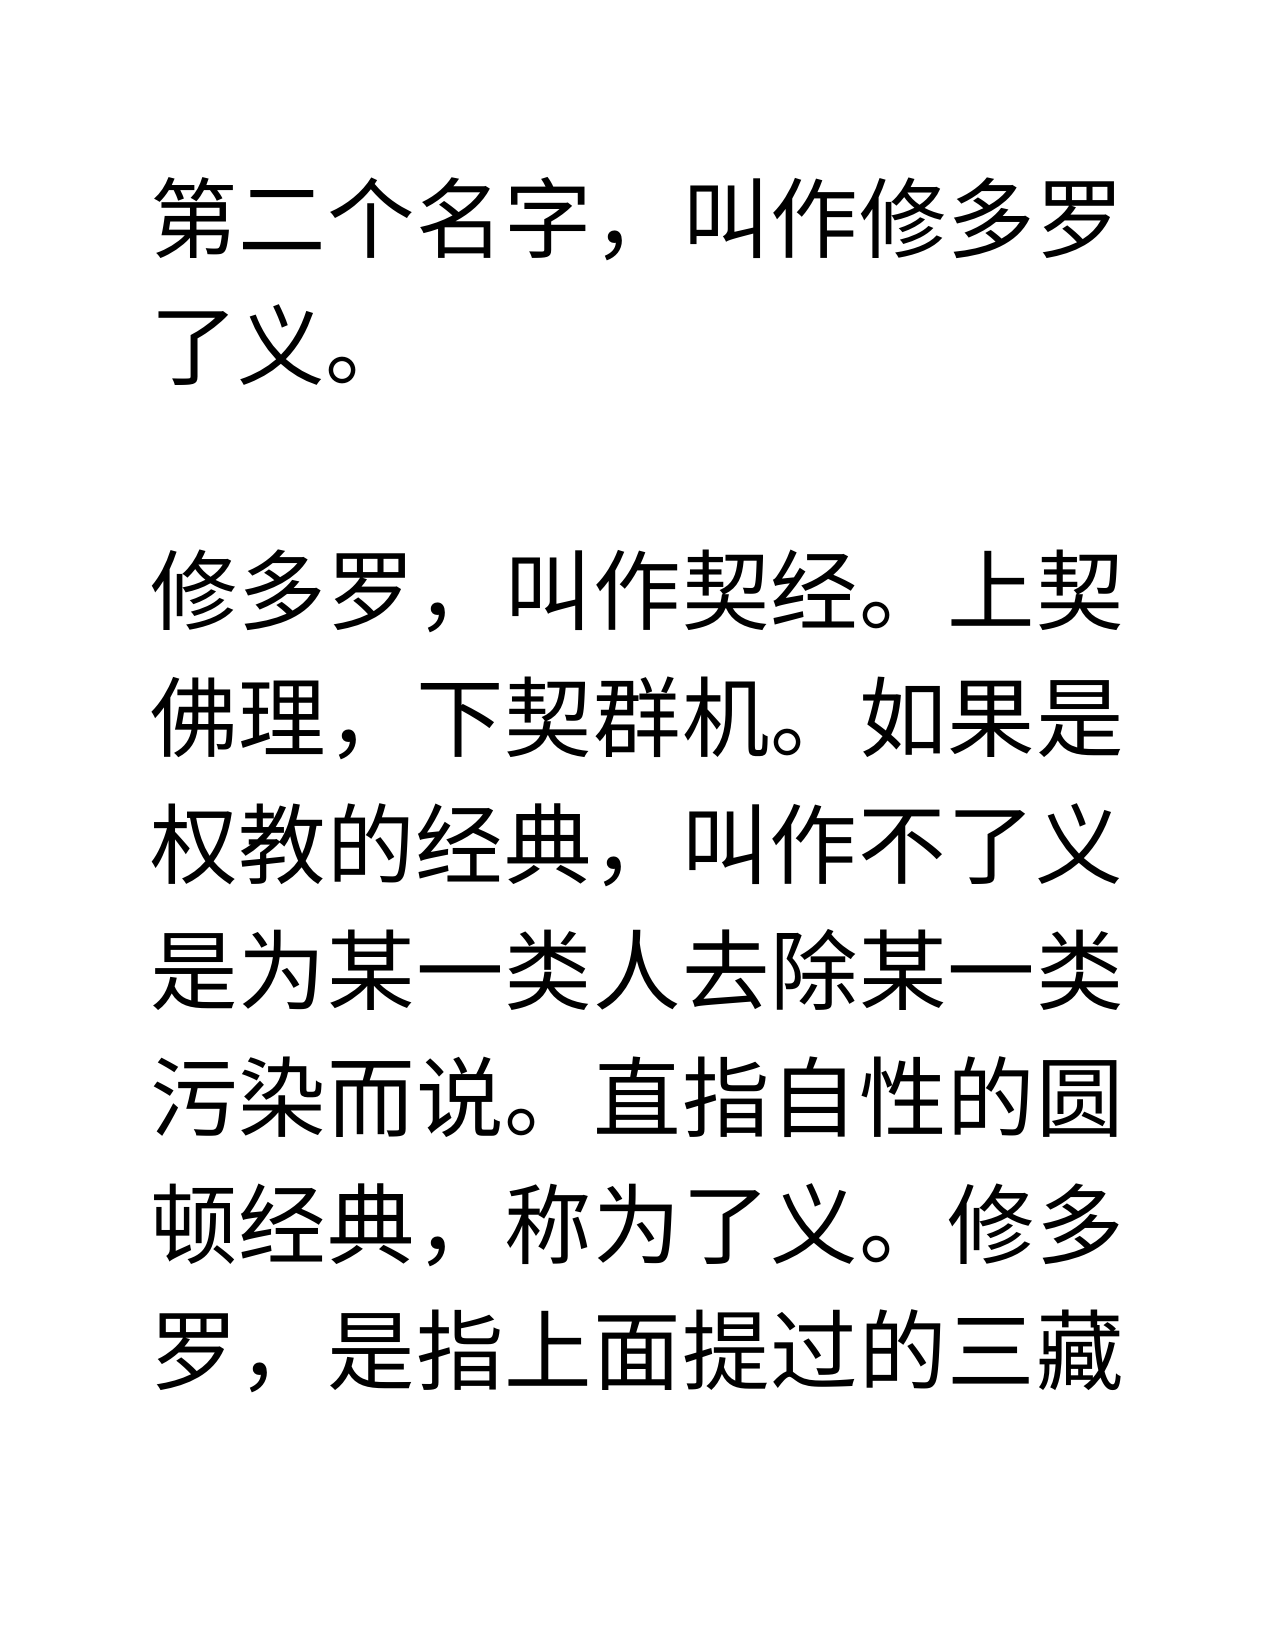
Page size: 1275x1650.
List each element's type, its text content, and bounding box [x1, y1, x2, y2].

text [150, 522, 1125, 1409]
text 第二个名字，叫作修多罗了义。 [150, 150, 1125, 403]
